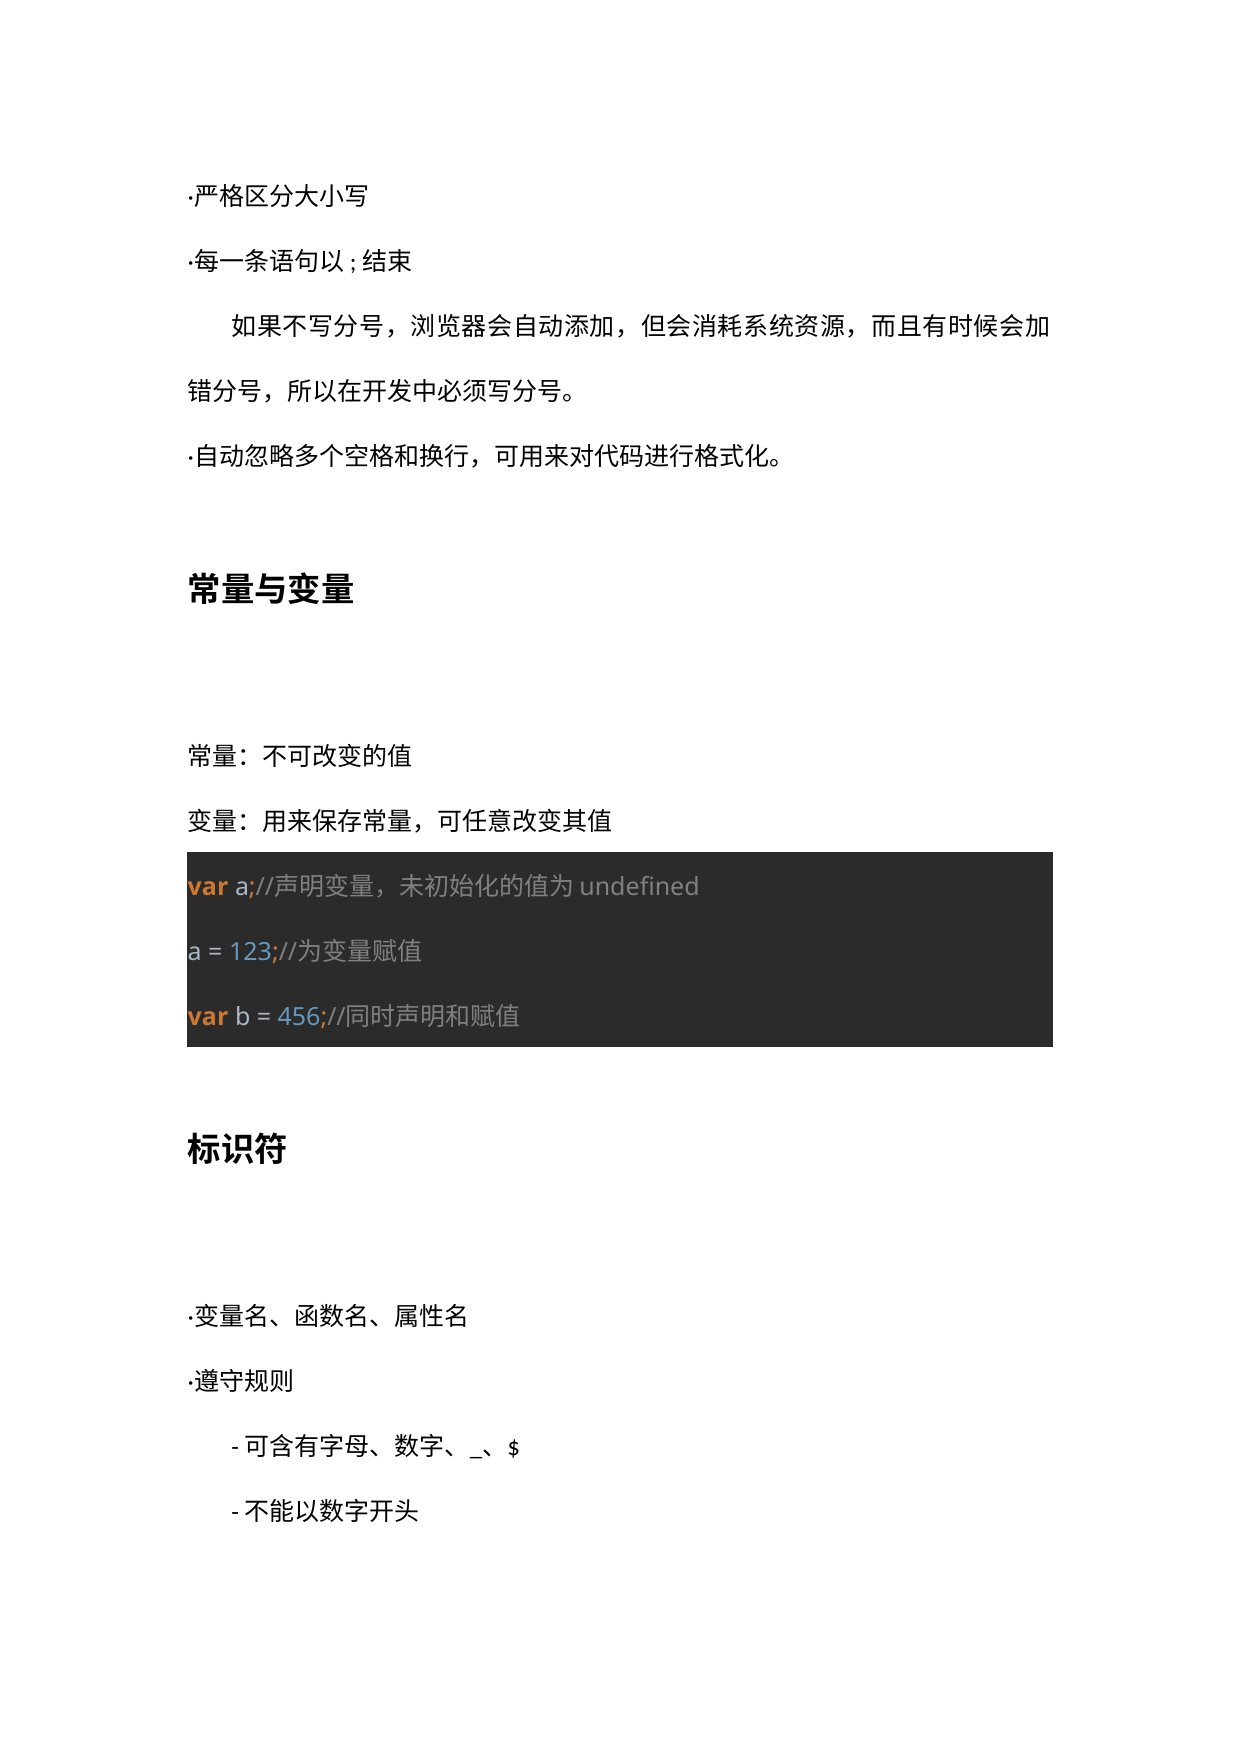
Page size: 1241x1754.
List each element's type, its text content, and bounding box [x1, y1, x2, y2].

text ·自动忽略多个空格和换行，可用来对代码进行格式化。 [187, 422, 1053, 487]
text ·遵守规则 [187, 1347, 1053, 1412]
text var a;//声明变量，未初始化的值为undefined [187, 852, 1053, 917]
text 如果不写分号，浏览器会自动添加，但会消耗系统资源，而且有时候会加错分号，所以在开发中必须写分号。 [187, 292, 1053, 422]
text ·变量名、函数名、属性名 [187, 1282, 1053, 1347]
subtitle 常量与变量 [187, 555, 1053, 620]
text var b = 456;//同时声明和赋值 [187, 982, 1053, 1047]
text 常量：不可改变的值 [187, 722, 1053, 787]
text - 可含有字母、数字、_、$ [187, 1412, 1053, 1477]
text 变量：用来保存常量，可任意改变其值 [187, 787, 1053, 852]
text - 不能以数字开头 [187, 1477, 1053, 1542]
text ·严格区分大小写 [187, 162, 1053, 227]
subtitle 标识符 [187, 1115, 1053, 1180]
text a = 123;//为变量赋值 [187, 917, 1053, 982]
text ·每一条语句以 ; 结束 [187, 227, 1053, 292]
